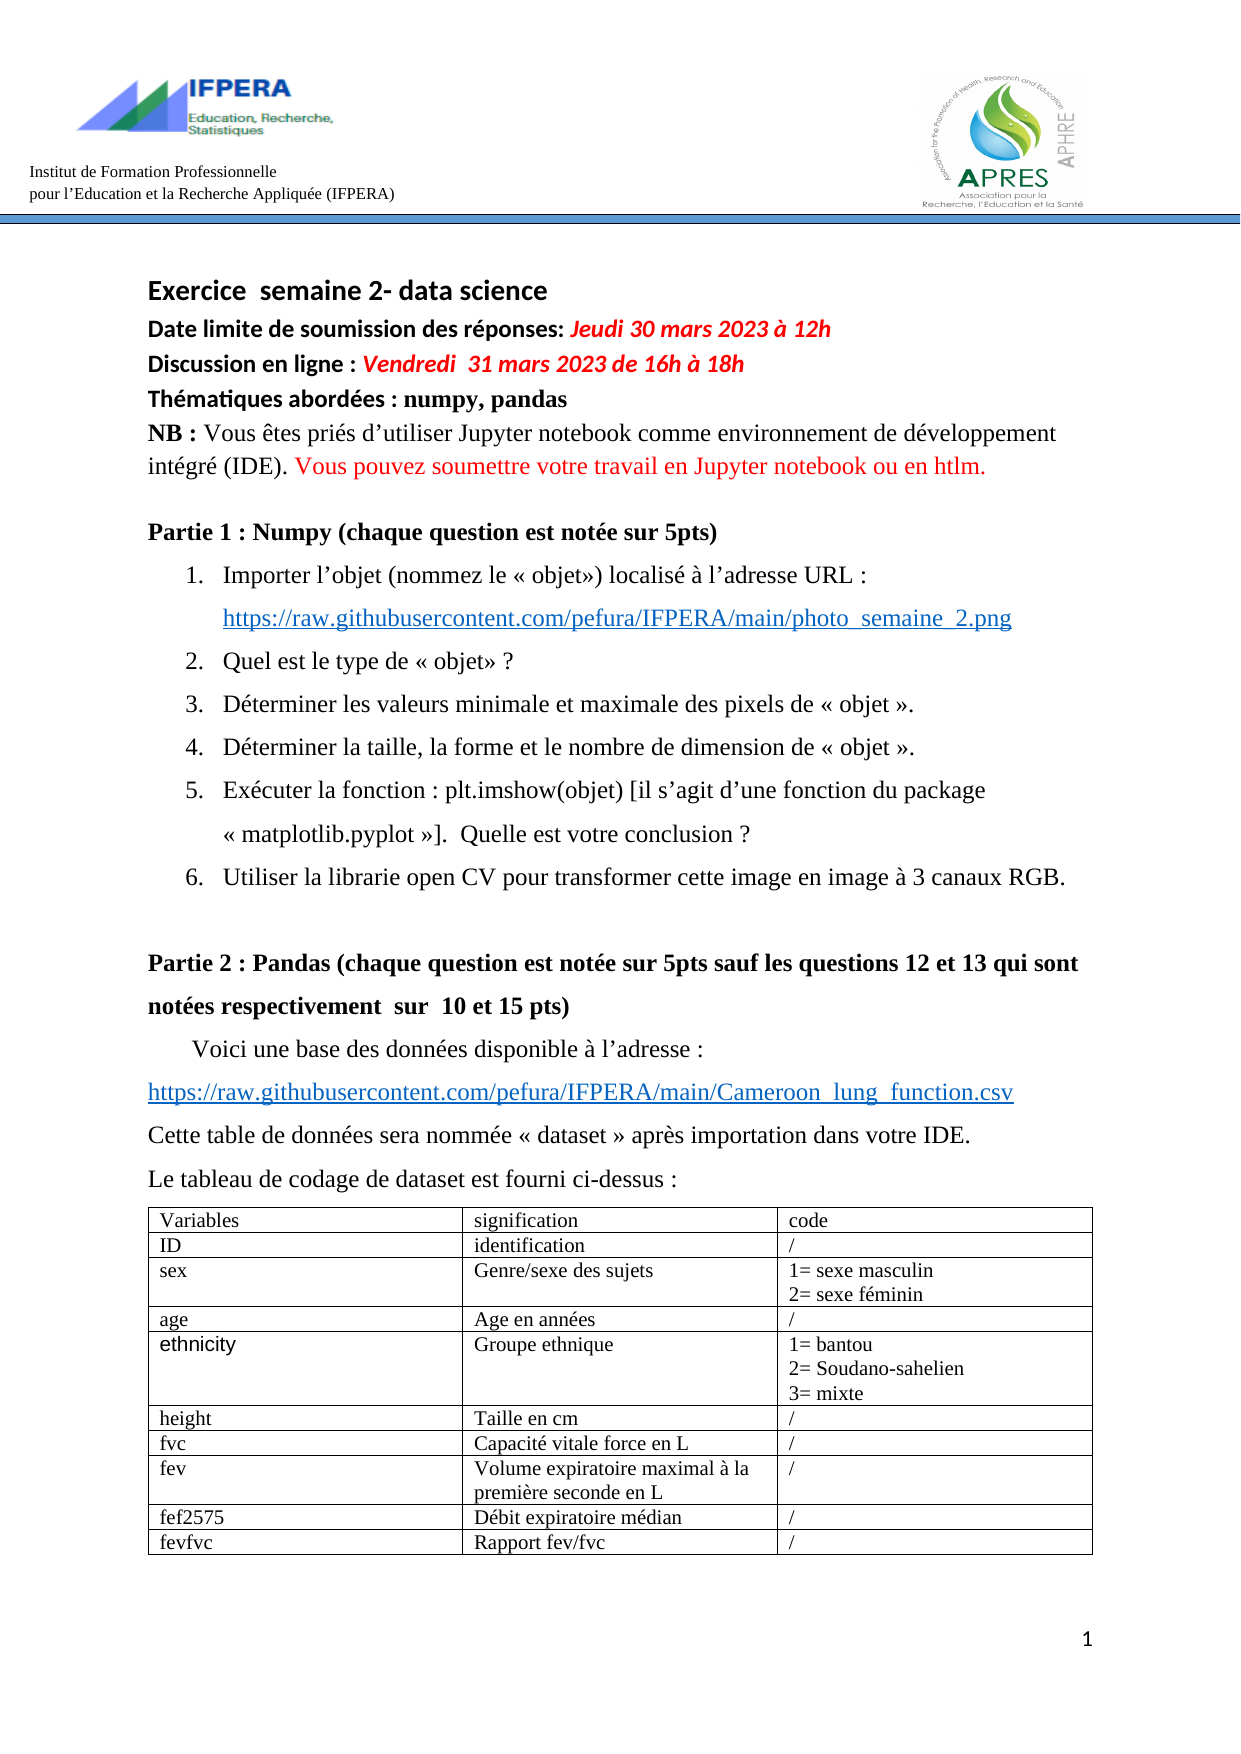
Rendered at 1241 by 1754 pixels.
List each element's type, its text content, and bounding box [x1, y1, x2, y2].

table_cell Volume expiratoire maximal à la première seconde en L [463, 1456, 777, 1504]
table_cell Groupe ethnique [463, 1332, 777, 1404]
table_cell Taille en cm [463, 1406, 777, 1429]
table_header Variables [149, 1208, 462, 1232]
table_header signification [463, 1208, 777, 1232]
text Partie 1 : Numpy (chaque question est notée sur 5pts) [148, 517, 1093, 546]
table_cell / [778, 1456, 1092, 1504]
table_cell Rapport fev/fvc [463, 1530, 777, 1554]
table_cell / [778, 1406, 1092, 1429]
table_cell / [778, 1505, 1092, 1529]
table_cell 1= sexe masculin 2= sexe féminin [778, 1258, 1092, 1306]
table_cell fev [149, 1456, 462, 1504]
text Voici une base des données disponible à l’adresse : https://raw.githubusercontent.com/pefura/IFPERA/main/Cameroon_lung_function.csv [148, 1034, 1093, 1106]
table_cell height [149, 1406, 462, 1429]
table_cell fvc [149, 1431, 462, 1455]
table_cell / [778, 1431, 1092, 1455]
table_cell sex [149, 1258, 462, 1306]
table_cell Capacité vitale force en L [463, 1431, 777, 1455]
list Déterminer les valeurs minimale et maximale des pixels de « objet ». [185, 689, 1093, 718]
list Exécuter la fonction : plt.imshow(objet) [il s’agit d’une fonction du package « matplotlib.pyplot »]. Quelle est votre conclusion ? [185, 776, 1093, 847]
list Utiliser la librarie open CV pour transformer cette image en image à 3 canaux RGB. [185, 862, 1093, 891]
list Importer l’objet (nommez le « objet») localisé à l’adresse URL : https://raw.githubusercontent.com/pefura/IFPERA/main/photo_semaine_2.png [185, 560, 1093, 632]
text Discussion en ligne : Vendredi 31 mars 2023 de 16h à 18h [148, 348, 1093, 378]
table_cell / [778, 1530, 1092, 1554]
table_cell Genre/sexe des sujets [463, 1258, 777, 1306]
picture [918, 73, 1089, 214]
table_cell fef2575 [149, 1505, 462, 1529]
text Date limite de soumission des réponses: Jeudi 30 mars 2023 à 12h [148, 313, 1093, 343]
table_cell Age en années [463, 1307, 777, 1331]
table_cell / [778, 1307, 1092, 1331]
text Cette table de données sera nommée « dataset » après importation dans votre IDE. [148, 1121, 1093, 1149]
text NB : Vous êtes priés d’utiliser Jupyter notebook comme environnement de développement intégré (IDE). Vous pouvez soumettre votre travail en Jupyter notebook ou en htlm. [148, 418, 1093, 479]
table_cell / [778, 1233, 1092, 1257]
text Thématiques abordées : numpy, pandas [148, 383, 1093, 413]
text Le tableau de codage de dataset est fourni ci-dessus : [148, 1164, 1093, 1192]
list Quel est le type de « objet» ? [185, 646, 1093, 675]
picture [60, 60, 364, 138]
table_cell ID [149, 1233, 462, 1257]
table_cell 1= bantou 2= Soudano-sahelien 3= mixte [778, 1332, 1092, 1404]
text Partie 2 : Pandas (chaque question est notée sur 5pts sauf les questions 12 et 13 qui sont notées respectivement sur 10 et 15 pts) [148, 948, 1093, 1020]
table_cell Débit expiratoire médian [463, 1505, 777, 1529]
table_cell fevfvc [149, 1530, 462, 1554]
table_header code [778, 1208, 1092, 1232]
table_cell ethnicity [149, 1332, 462, 1404]
table_cell age [149, 1307, 462, 1331]
table_cell identification [463, 1233, 777, 1257]
list Déterminer la taille, la forme et le nombre de dimension de « objet ». [185, 732, 1093, 761]
text Exercice semaine 2- data science [148, 272, 1093, 307]
